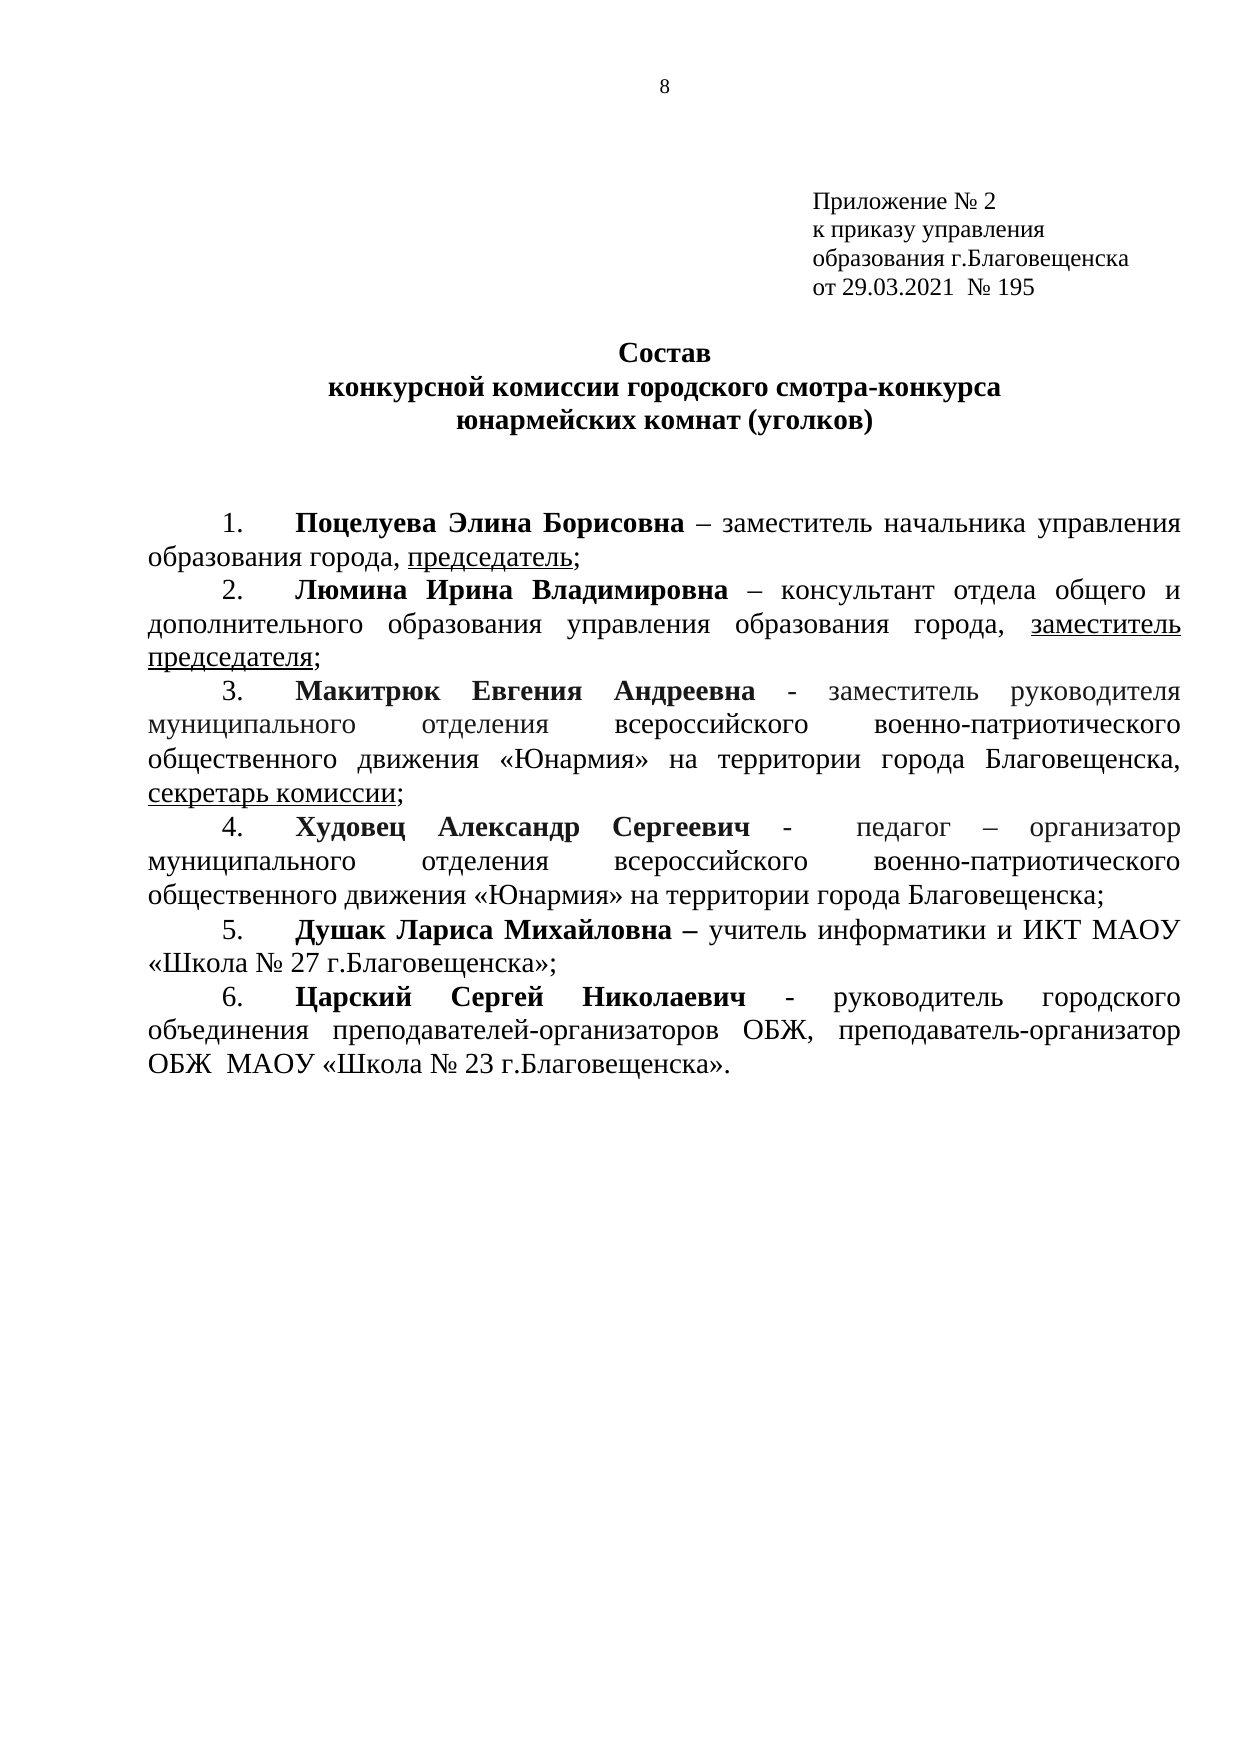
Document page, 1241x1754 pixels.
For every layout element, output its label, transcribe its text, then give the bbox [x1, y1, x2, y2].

text Состав [148, 335, 1181, 369]
text от 29.03.2021 № 195 [812, 272, 1181, 300]
list Худовец Александр Сергеевич - педагог – организатор муниципального отделения всероссийского военно-патриотического общественного движения «Юнармия» на территории города Благовещенска; [148, 809, 1181, 912]
text Приложение № 2 [812, 189, 1181, 214]
list Люмина Ирина Владимировна – консультант отдела общего и дополнительного образования управления образования города, заместитель председателя; [148, 572, 1181, 673]
text к приказу управления образования г.Благовещенска [812, 214, 1181, 272]
list Душак Лариса Михайловна – учитель информатики и ИКТ МАОУ «Школа № 27 г.Благовещенска»; [148, 912, 1181, 979]
list Царский Сергей Николаевич - руководитель городского объединения преподавателей-организаторов ОБЖ, преподаватель-организатор ОБЖ МАОУ «Школа № 23 г.Благовещенска». [148, 979, 1181, 1079]
list Макитрюк Евгения Андреевна - заместитель руководителя муниципального отделения всероссийского военно-патриотического общественного движения «Юнармия» на территории города Благовещенска, секретарь комиссии; [148, 673, 1181, 809]
text юнармейских комнат (уголков) [148, 402, 1181, 436]
text конкурсной комиссии городского смотра-конкурса [148, 369, 1181, 402]
list Поцелуева Элина Борисовна – заместитель начальника управления образования города, председатель; [148, 505, 1181, 572]
